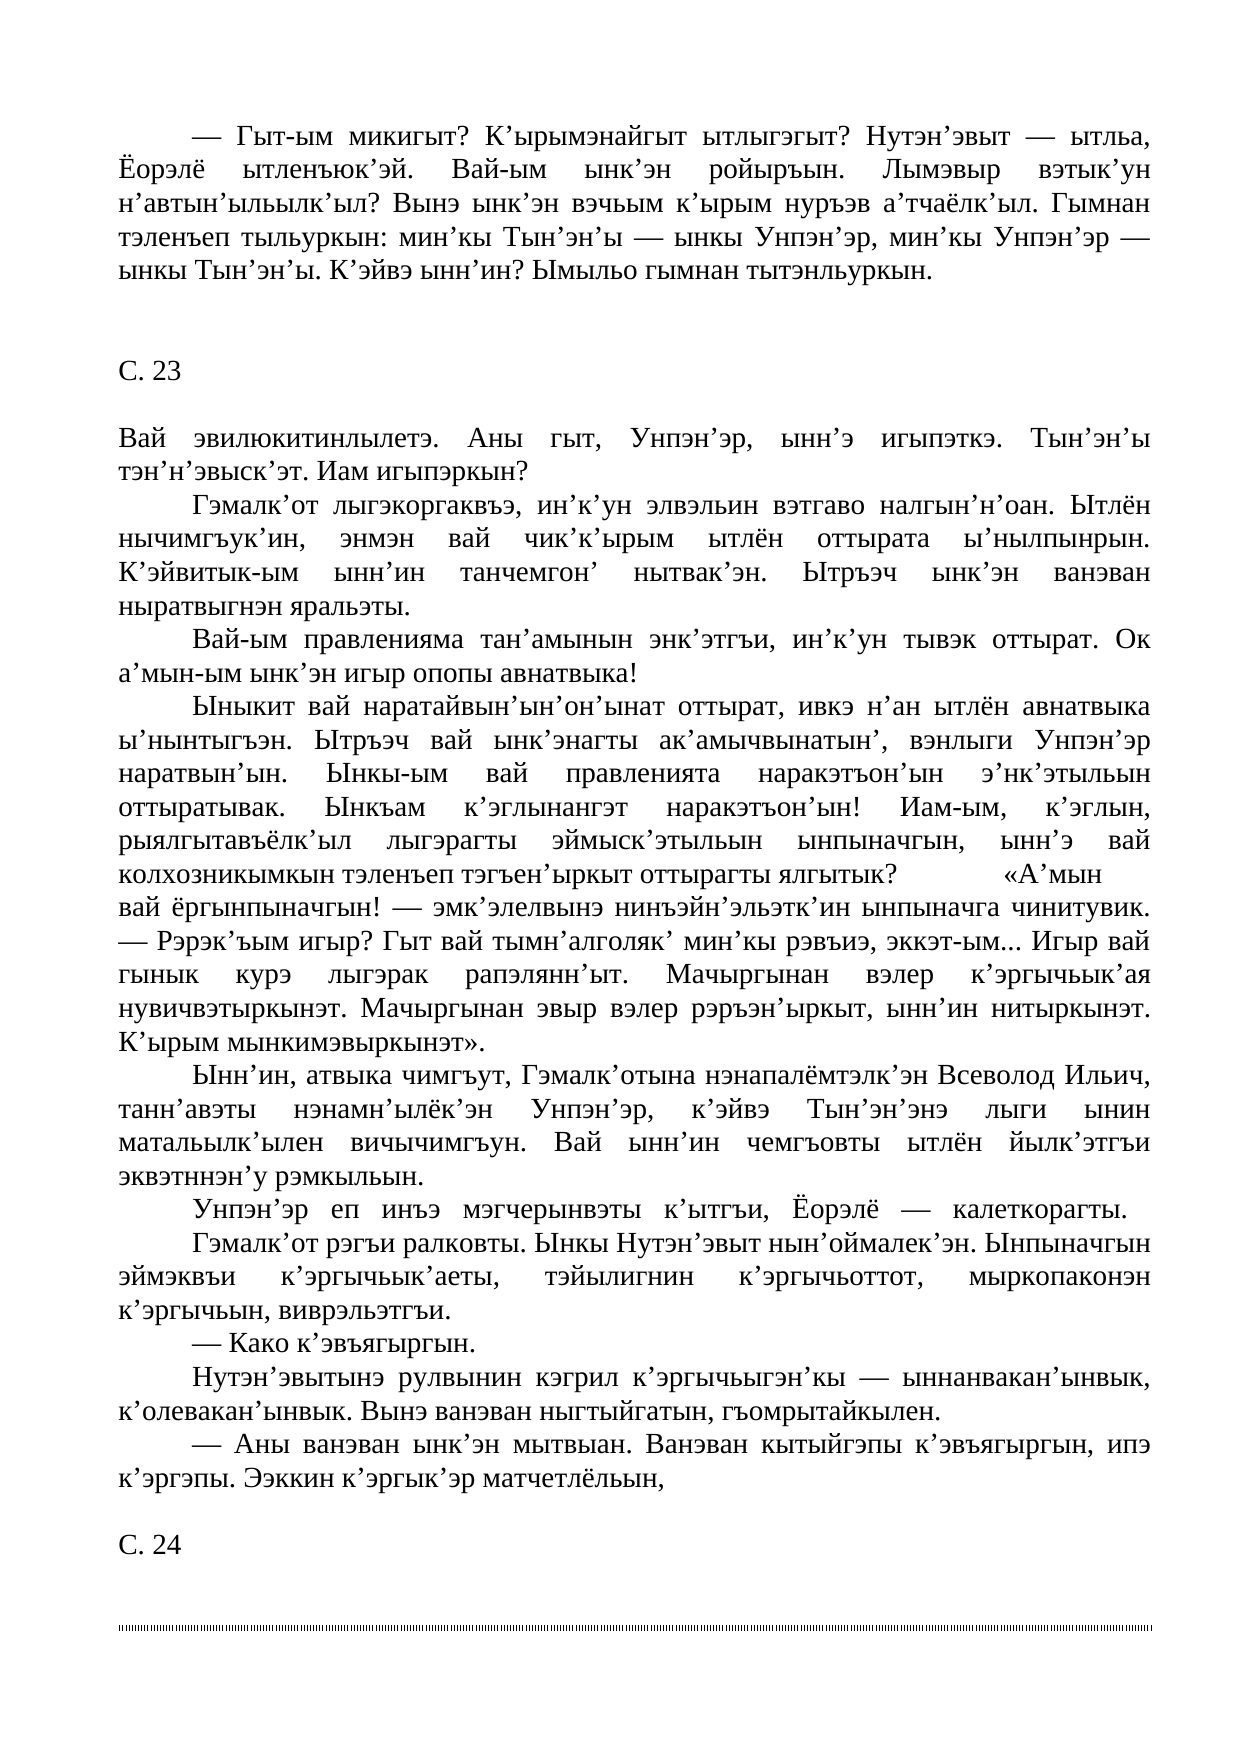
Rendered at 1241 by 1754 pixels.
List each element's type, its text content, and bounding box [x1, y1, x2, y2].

text Ынн’ин, атвыка чимгъут, Гэмалк’отына нэнапалёмтэлк’эн Всеволод Ильич, танн’авэты нэнамн’ылёк’эн Унпэн’эр, к’эйвэ Тын’эн’энэ лыги ынин матальылк’ылен вичычимгъун. Вай ынн’ин чемгъовты ытлён йылк’этгъи эквэтннэн’у рэмкыльын. Унпэн’эр еп инъэ мэгчерынвэты к’ытгъи, Ёорэлё — калеткорагты. Гэмалк’от рэгъи ралковты. Ынкы Нутэн’эвыт нын’оймалек’эн. Ынпыначгын эймэквъи к’эргычьык’аеты, тэйылигнин к’эргычьоттот, мыркопаконэн к’эргычьын, виврэльэтгъи. [118, 1057, 1152, 1326]
text С. 23 [118, 353, 1152, 386]
text — Гыт-ым микигыт? К’ырымэнайгыт ытлыгэгыт? Нутэн’эвыт — ытльа, Ёорэлё ытленъюк’эй. Вай-ым ынк’эн ройыръын. Лымэвыр вэтык’ун н’автын’ыльылк’ыл? Вынэ ынк’эн вэчьым к’ырым нуръэв а’тчаёлк’ыл. Гымнан тэленъеп тыльуркын: мин’кы Тын’эн’ы — ынкы Унпэн’эр, мин’кы Унпэн’эр — ынкы Тын’эн’ы. К’эйвэ ынн’ин? Ымыльо гымнан тытэнльуркын. [118, 118, 1152, 286]
text — Како к’эвъягыргын. Нутэн’эвытынэ рулвынин кэгрил к’эргычьыгэн’кы — ыннанвакан’ынвык, к’олевакан’ынвык. Вынэ ванэван ныгтыйгатын, гъомрытайкылен. [118, 1326, 1152, 1426]
text — Аны ванэван ынк’эн мытвыан. Ванэван кытыйгэпы к’эвъягыргын, ипэ к’эргэпы. Ээккин к’эргык’эр матчетлёльын, [118, 1426, 1152, 1493]
text Вай эвилюкитинлылетэ. Аны гыт, Унпэн’эр, ынн’э игыпэткэ. Тын’эн’ы тэн’н’эвыск’эт. Иам игыпэркын? Гэмалк’от лыгэкоргаквъэ, ин’к’ун элвэльин вэтгаво налгын’н’оан. Ытлён нычимгъук’ин, энмэн вай чик’к’ырым ытлён оттырата ы’нылпынрын. К’эйвитык-ым ынн’ин танчемгон’ нытвак’эн. Ытръэч ынк’эн ванэван ныратвыгнэн яральэты. Вай-ым правленияма тан’амынын энк’этгъи, ин’к’ун тывэк оттырат. Ок а’мын-ым ынк’эн игыр опопы авнатвыка! Ыныкит вай наратайвын’ын’он’ынат оттырат, ивкэ н’ан ытлён авнатвыка ы’нынтыгъэн. Ытръэч вай ынк’энагты ак’амычвынатын’, вэнлыги Унпэн’эр наратвын’ын. Ынкы-ым вай правленията наракэтъон’ын э’нк’этыльын оттыратывак. Ынкъам к’эглынангэт наракэтъон’ын! Иам-ым, к’эглын, рыялгытавъёлк’ыл лыгэрагты эймыск’этыльын ынпыначгын, ынн’э вай колхозникымкын тэленъеп тэгъен’ыркыт оттырагты ялгытык? «А’мын вай ёргынпыначгын! — эмк’элелвынэ нинъэйн’эльэтк’ин ынпыначга чинитувик. — Рэрэк’ъым игыр? Гыт вай тымн’алголяк’ мин’кы рэвъиэ, эккэт-ым... Игыр вай гынык курэ лыгэрак рапэлянн’ыт. Мачыргынан вэлер к’эргычьык’ая нувичвэтыркынэт. Мачыргынан эвыр вэлер рэръэн’ыркыт, ынн’ин нитыркынэт. К’ырым мынкимэвыркынэт». [118, 420, 1152, 1057]
text С. 24 [118, 1527, 1152, 1631]
